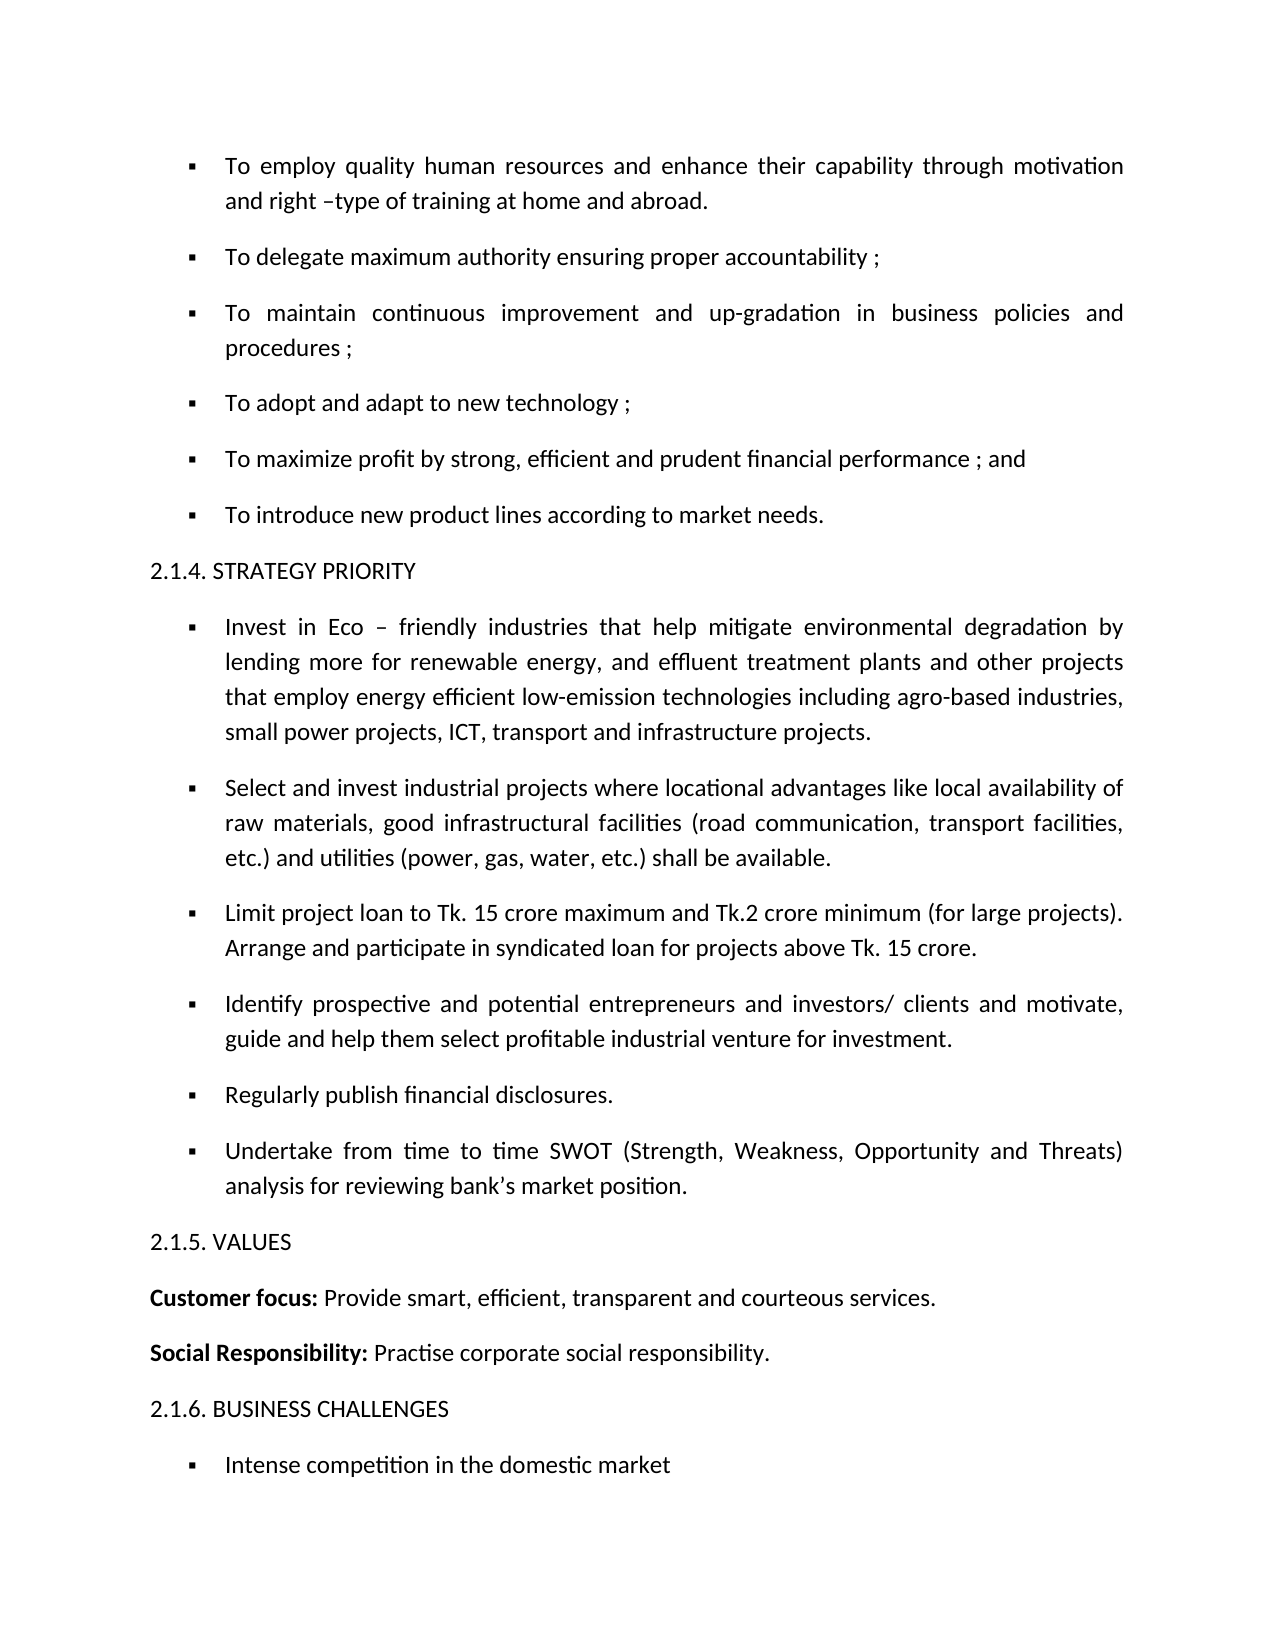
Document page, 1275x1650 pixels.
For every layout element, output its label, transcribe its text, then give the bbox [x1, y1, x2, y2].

list Select and invest industrial projects where locational advantages like local availability of raw materials, good infrastructural facilities (road communication, transport facilities, etc.) and utilities (power, gas, water, etc.) shall be available. [187, 772, 1125, 872]
list Undertake from time to time SWOT (Strength, Weakness, Opportunity and Threats) analysis for reviewing bank’s market position. [187, 1135, 1125, 1201]
list To adopt and adapt to new technology ; [187, 387, 1125, 418]
list Invest in Eco – friendly industries that help mitigate environmental degradation by lending more for renewable energy, and effluent treatment plants and other projects that employ energy efficient low-emission technologies including agro-based industries, small power projects, ICT, transport and infrastructure projects. [187, 611, 1125, 746]
text 2.1.6. BUSINESS CHALLENGES [150, 1393, 1125, 1424]
list Identify prospective and potential entrepreneurs and investors/ clients and motivate, guide and help them select profitable industrial venture for investment. [187, 988, 1125, 1054]
text 2.1.4. STRATEGY PRIORITY [150, 555, 1125, 586]
list To maintain continuous improvement and up-gradation in business policies and procedures ; [187, 297, 1125, 362]
text Social Responsibility: Practise corporate social responsibility. [150, 1337, 1125, 1368]
list Limit project loan to Tk. 15 crore maximum and Tk.2 crore minimum (for large projects). Arrange and participate in syndicated loan for projects above Tk. 15 crore. [187, 897, 1125, 963]
list Intense competition in the domestic market [187, 1449, 1125, 1480]
list To maximize profit by strong, efficient and prudent financial performance ; and [187, 443, 1125, 474]
list To employ quality human resources and enhance their capability through motivation and right –type of training at home and abroad. [187, 150, 1125, 216]
text Customer focus: Provide smart, efficient, transparent and courteous services. [150, 1282, 1125, 1312]
list To introduce new product lines according to market needs. [187, 499, 1125, 530]
text 2.1.5. VALUES [150, 1226, 1125, 1256]
list Regularly publish financial disclosures. [187, 1079, 1125, 1110]
list To delegate maximum authority ensuring proper accountability ; [187, 241, 1125, 271]
